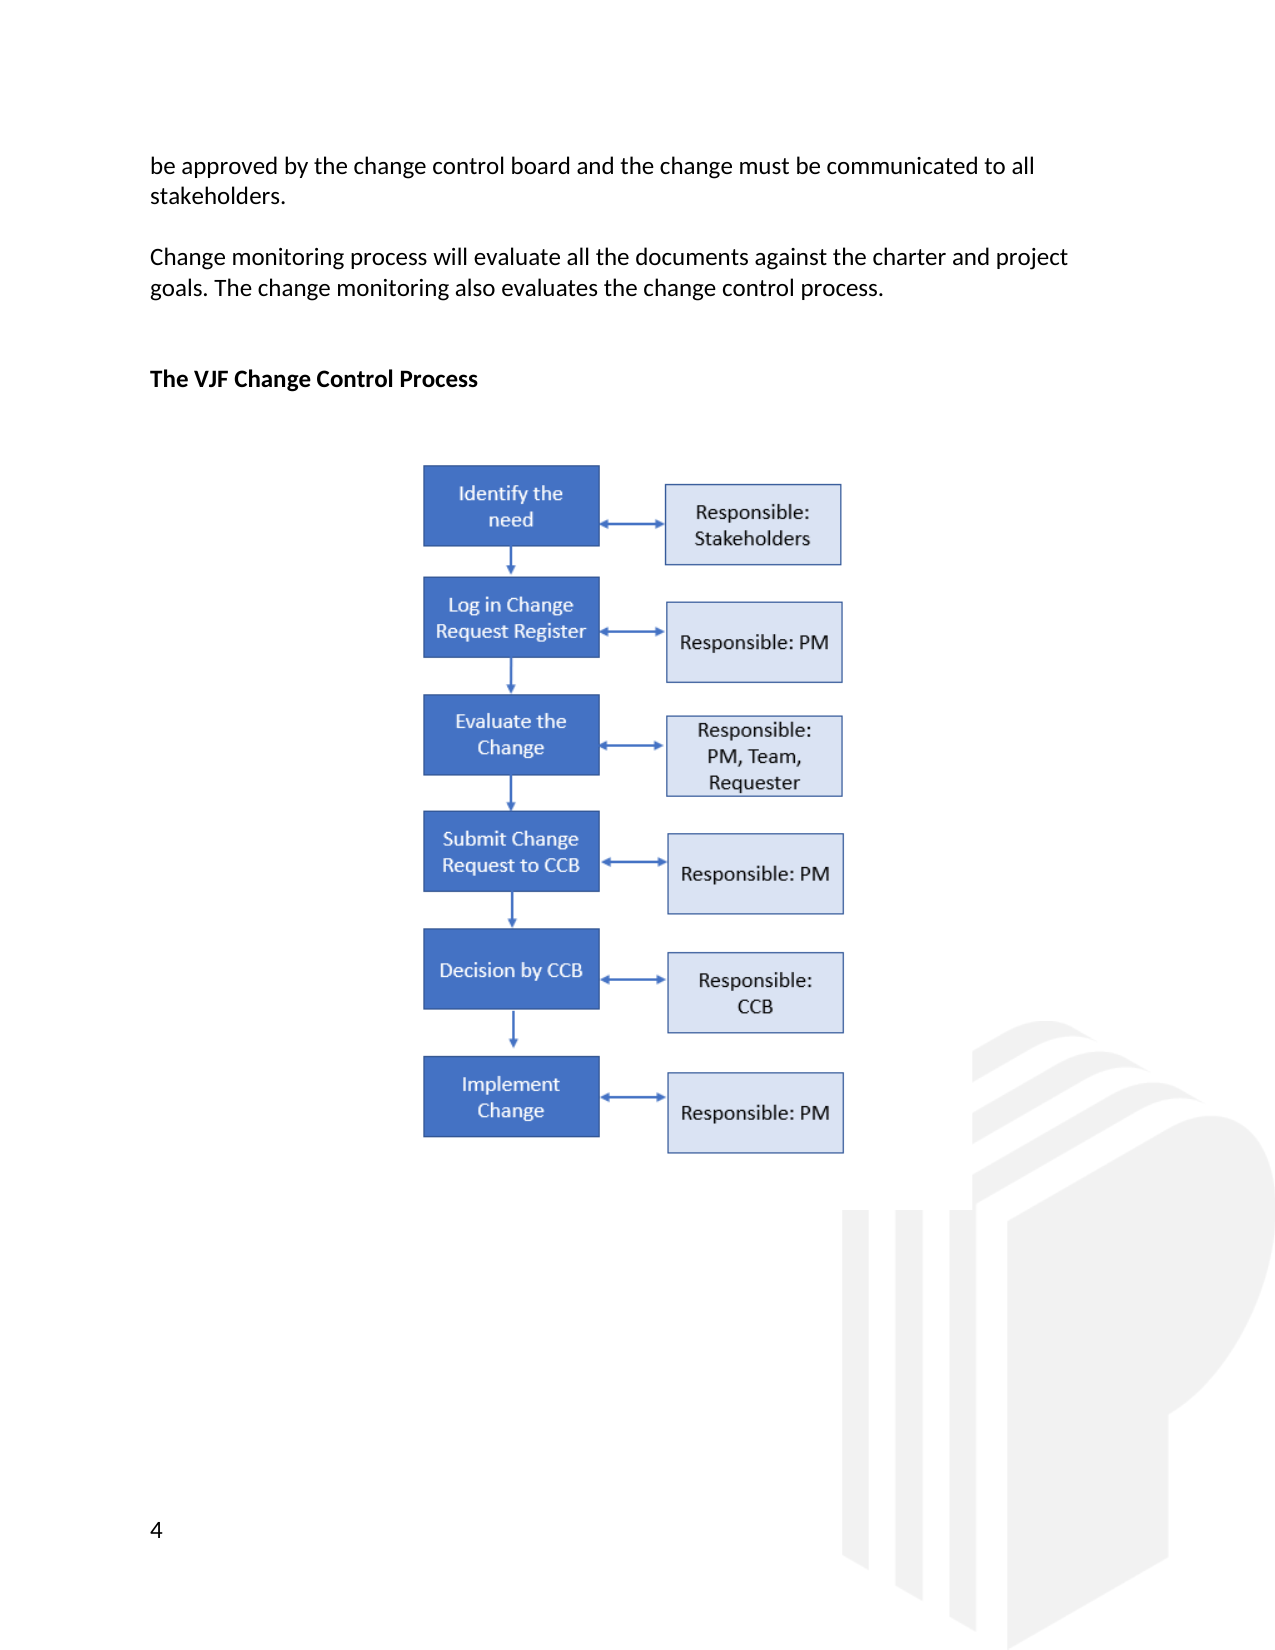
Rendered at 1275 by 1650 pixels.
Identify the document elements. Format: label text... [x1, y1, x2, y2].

picture [302, 424, 1275, 1650]
text Change monitoring process will evaluate all the documents against the charter and project goals. The change monitoring also evaluates the change control process. [150, 242, 1125, 303]
text The VJF Change Control Process [150, 364, 1125, 394]
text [150, 150, 1125, 211]
